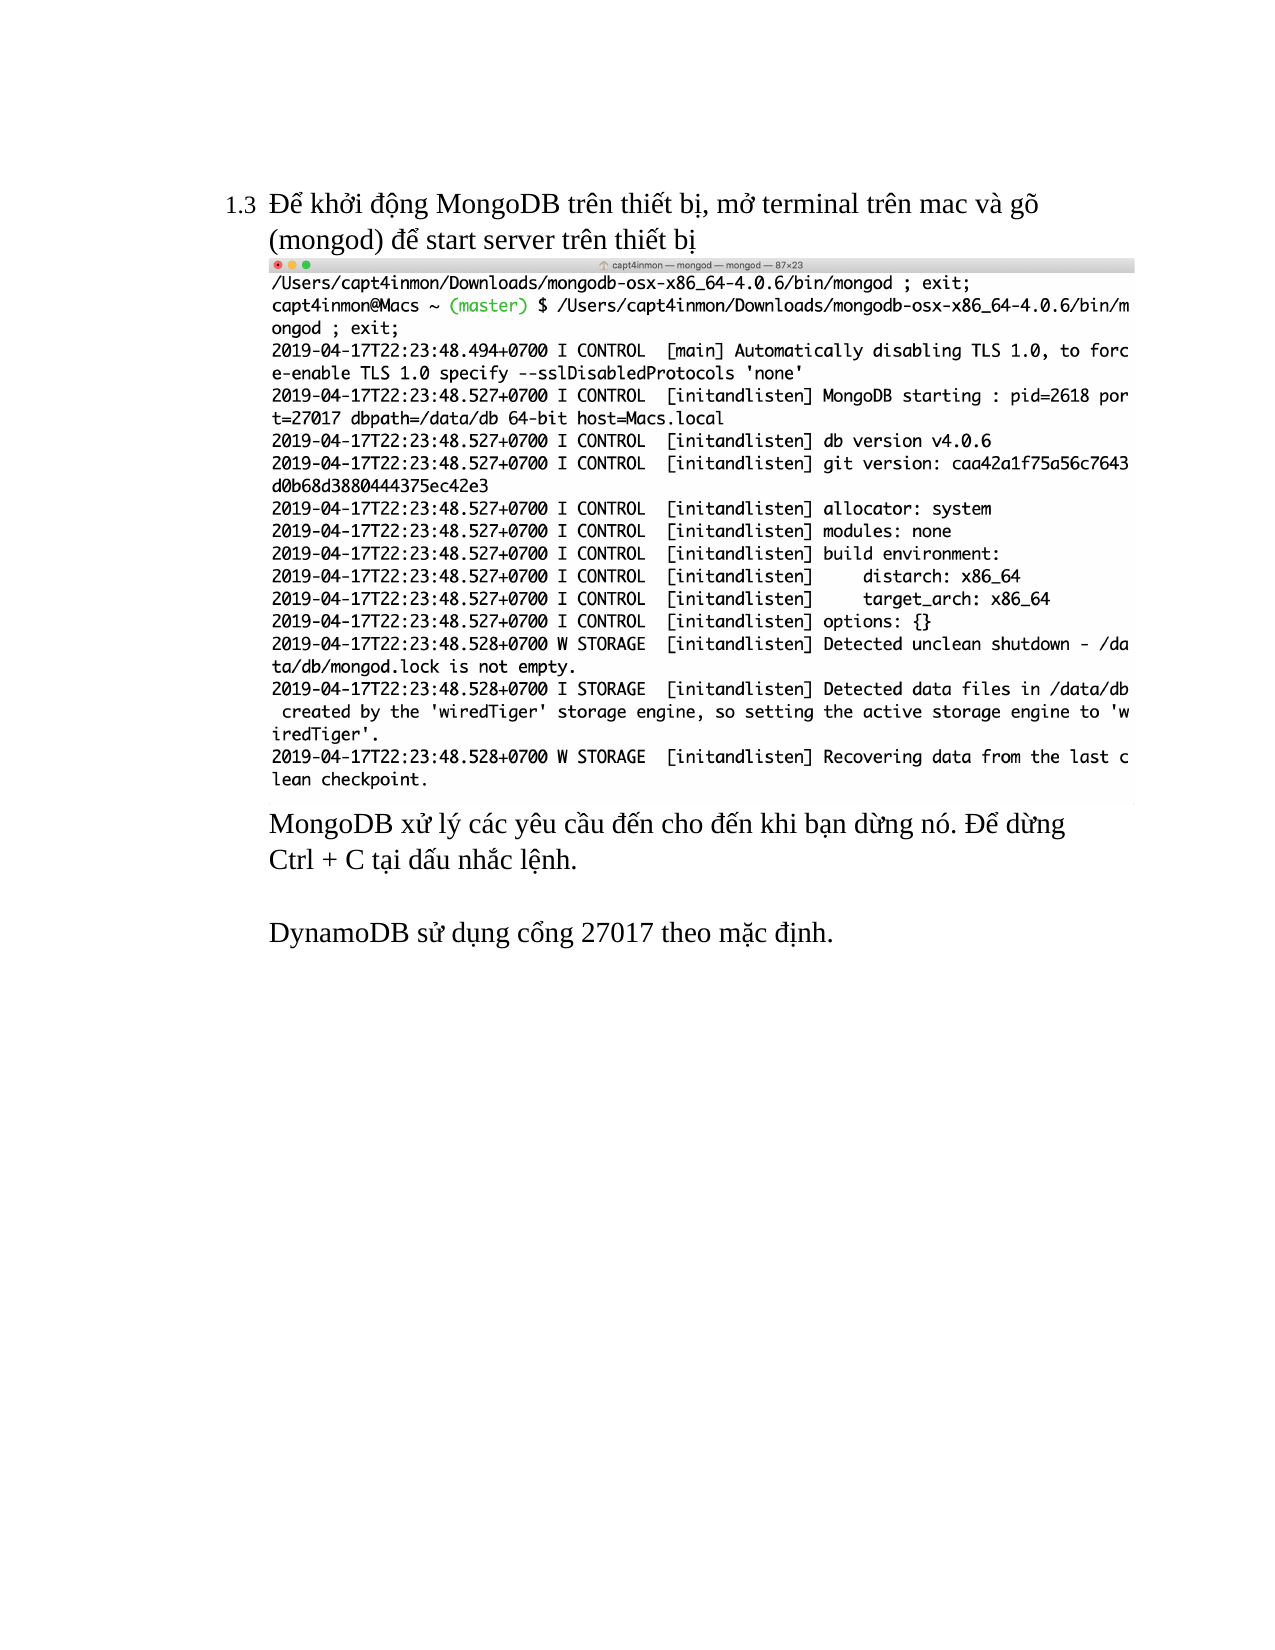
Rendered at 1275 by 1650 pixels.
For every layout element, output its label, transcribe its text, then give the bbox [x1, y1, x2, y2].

list MongoDB xử lý các yêu cầu đến cho đến khi bạn dừng nó. Để dừng [269, 806, 1125, 840]
list Ctrl + C tại dấu nhắc lệnh. [269, 842, 1125, 876]
list DynamoDB sử dụng cổng 27017 theo mặc định. [269, 915, 1125, 948]
picture [268, 258, 1135, 805]
